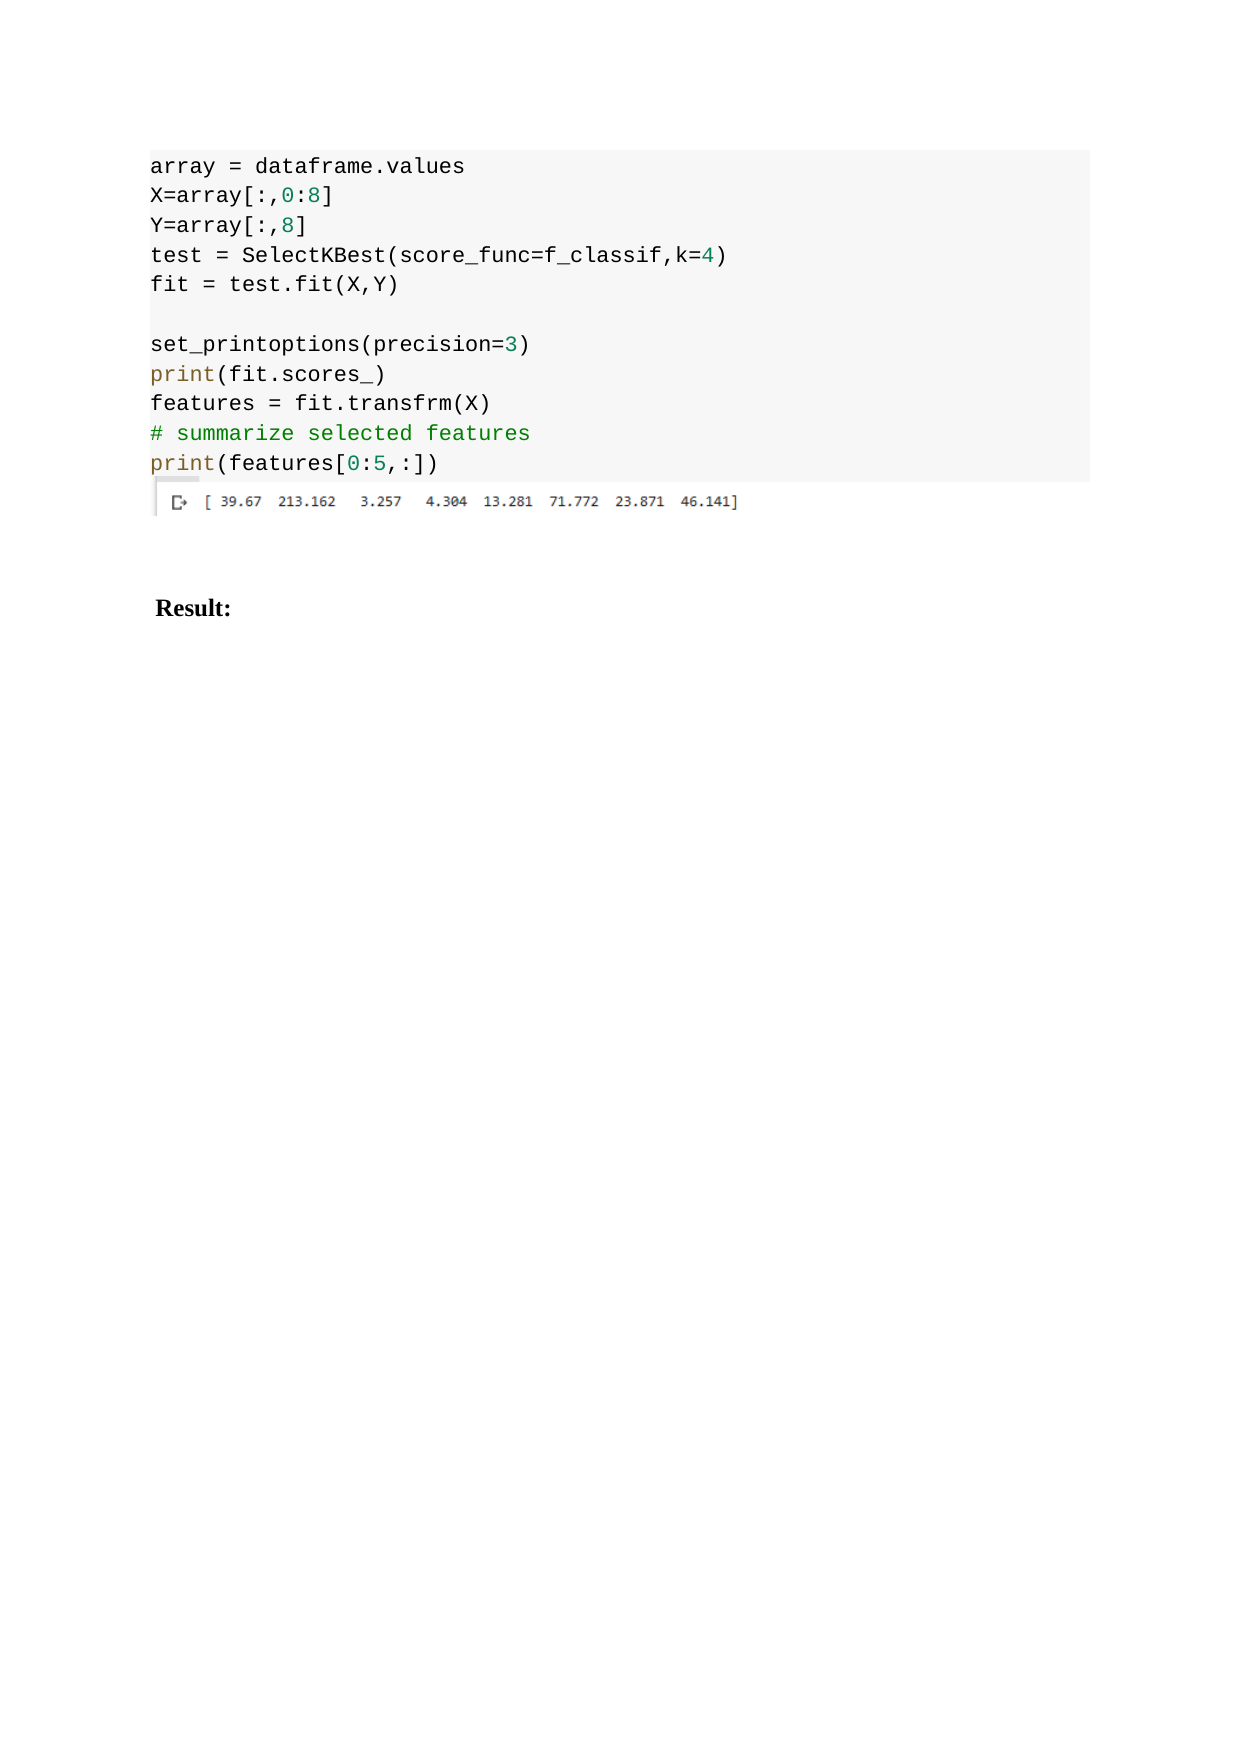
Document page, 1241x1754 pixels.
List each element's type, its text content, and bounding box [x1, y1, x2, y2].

text Result: [150, 593, 1090, 622]
text print(features[0:5,:]) [150, 447, 1090, 476]
text fit = test.fit(X,Y) [150, 269, 1090, 298]
text Y=array[:,8] [150, 209, 1090, 239]
text features = fit.transfrm(X) [150, 387, 1090, 417]
text test = SelectKBest(score_func=f_classif,k=4) [150, 239, 1090, 269]
picture [150, 476, 1091, 516]
text set_printoptions(precision=3) [150, 328, 1090, 358]
text array = dataframe.values [150, 150, 1090, 180]
text # summarize selected features [150, 417, 1090, 447]
text print(fit.scores_) [150, 358, 1090, 387]
text X=array[:,0:8] [150, 180, 1090, 209]
